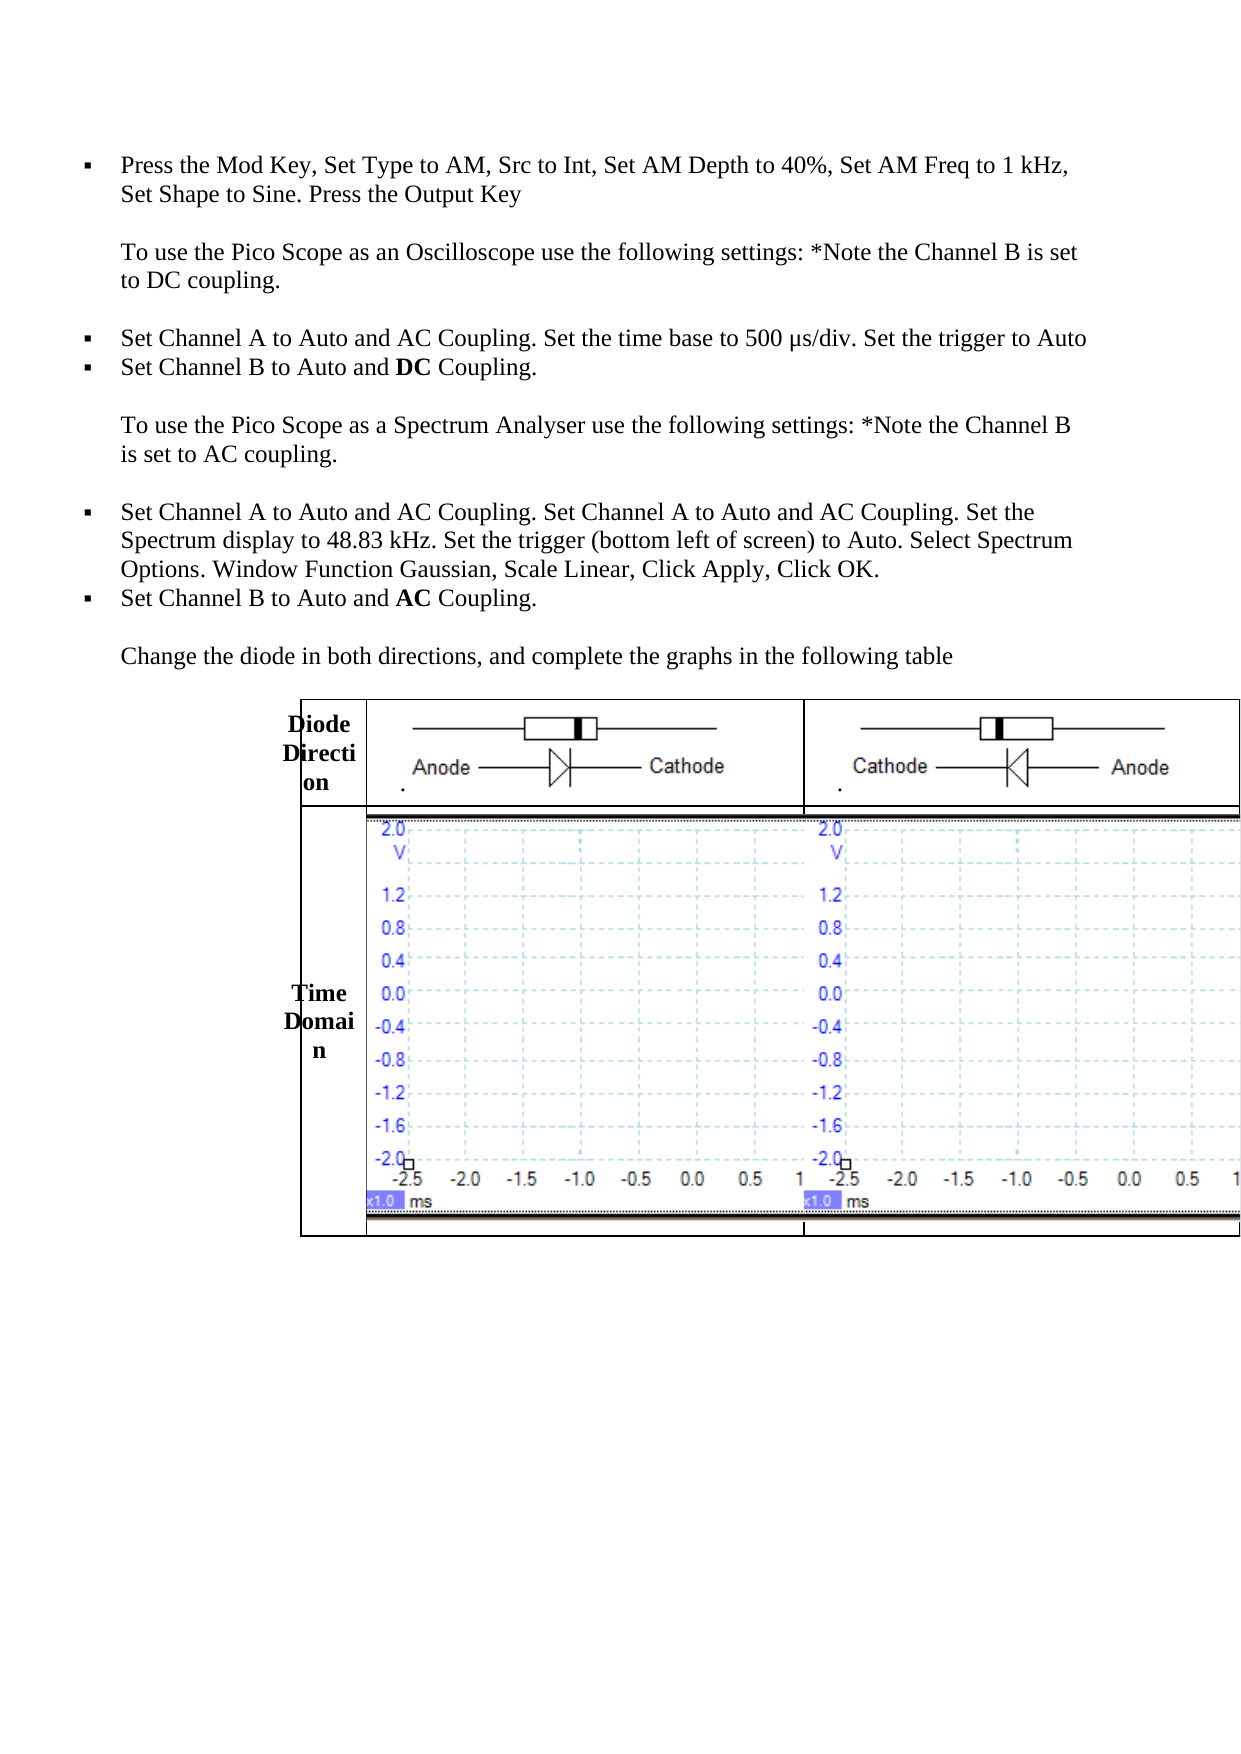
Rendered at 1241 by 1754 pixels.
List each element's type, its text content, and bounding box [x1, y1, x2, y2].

text Change the diode in both directions, and complete the graphs in the following table [120, 641, 1090, 669]
table_cell [805, 807, 1239, 814]
list Set Channel B to Auto and AC Coupling. [83, 583, 1090, 612]
table_header Diode Direction [302, 700, 366, 805]
table_cell [805, 1222, 1239, 1235]
picture [405, 708, 736, 792]
table_cell Time Domain [302, 807, 366, 1235]
text To use the Pico Scope as a Spectrum Analyser use the following settings: *Note the Channel B is set to AC coupling. [120, 410, 1090, 467]
picture [842, 708, 1173, 792]
list Set Channel A to Auto and AC Coupling. Set Channel A to Auto and AC Coupling. Set the Spectrum display to 48.83 kHz. Set the trigger (bottom left of screen) to Auto. Select Spectrum Options. Window Function Gaussian, Scale Linear, Click Apply, Click OK. [83, 497, 1090, 583]
list Press the Mod Key, Set Type to AM, Src to Int, Set AM Depth to 40%, Set AM Freq to 1 kHz, Set Shape to Sine. Press the Output Key [83, 150, 1090, 207]
table_header . [367, 700, 803, 805]
table_cell [367, 1222, 803, 1235]
table_header . [805, 700, 1239, 805]
text To use the Pico Scope as an Oscilloscope use the following settings: *Note the Channel B is set to DC coupling. [120, 237, 1090, 294]
picture [366, 814, 1241, 1222]
list Set Channel B to Auto and DC Coupling. [83, 352, 1090, 381]
list Set Channel A to Auto and AC Coupling. Set the time base to 500 μs/div. Set the trigger to Auto [83, 323, 1090, 352]
table_cell [367, 807, 803, 814]
